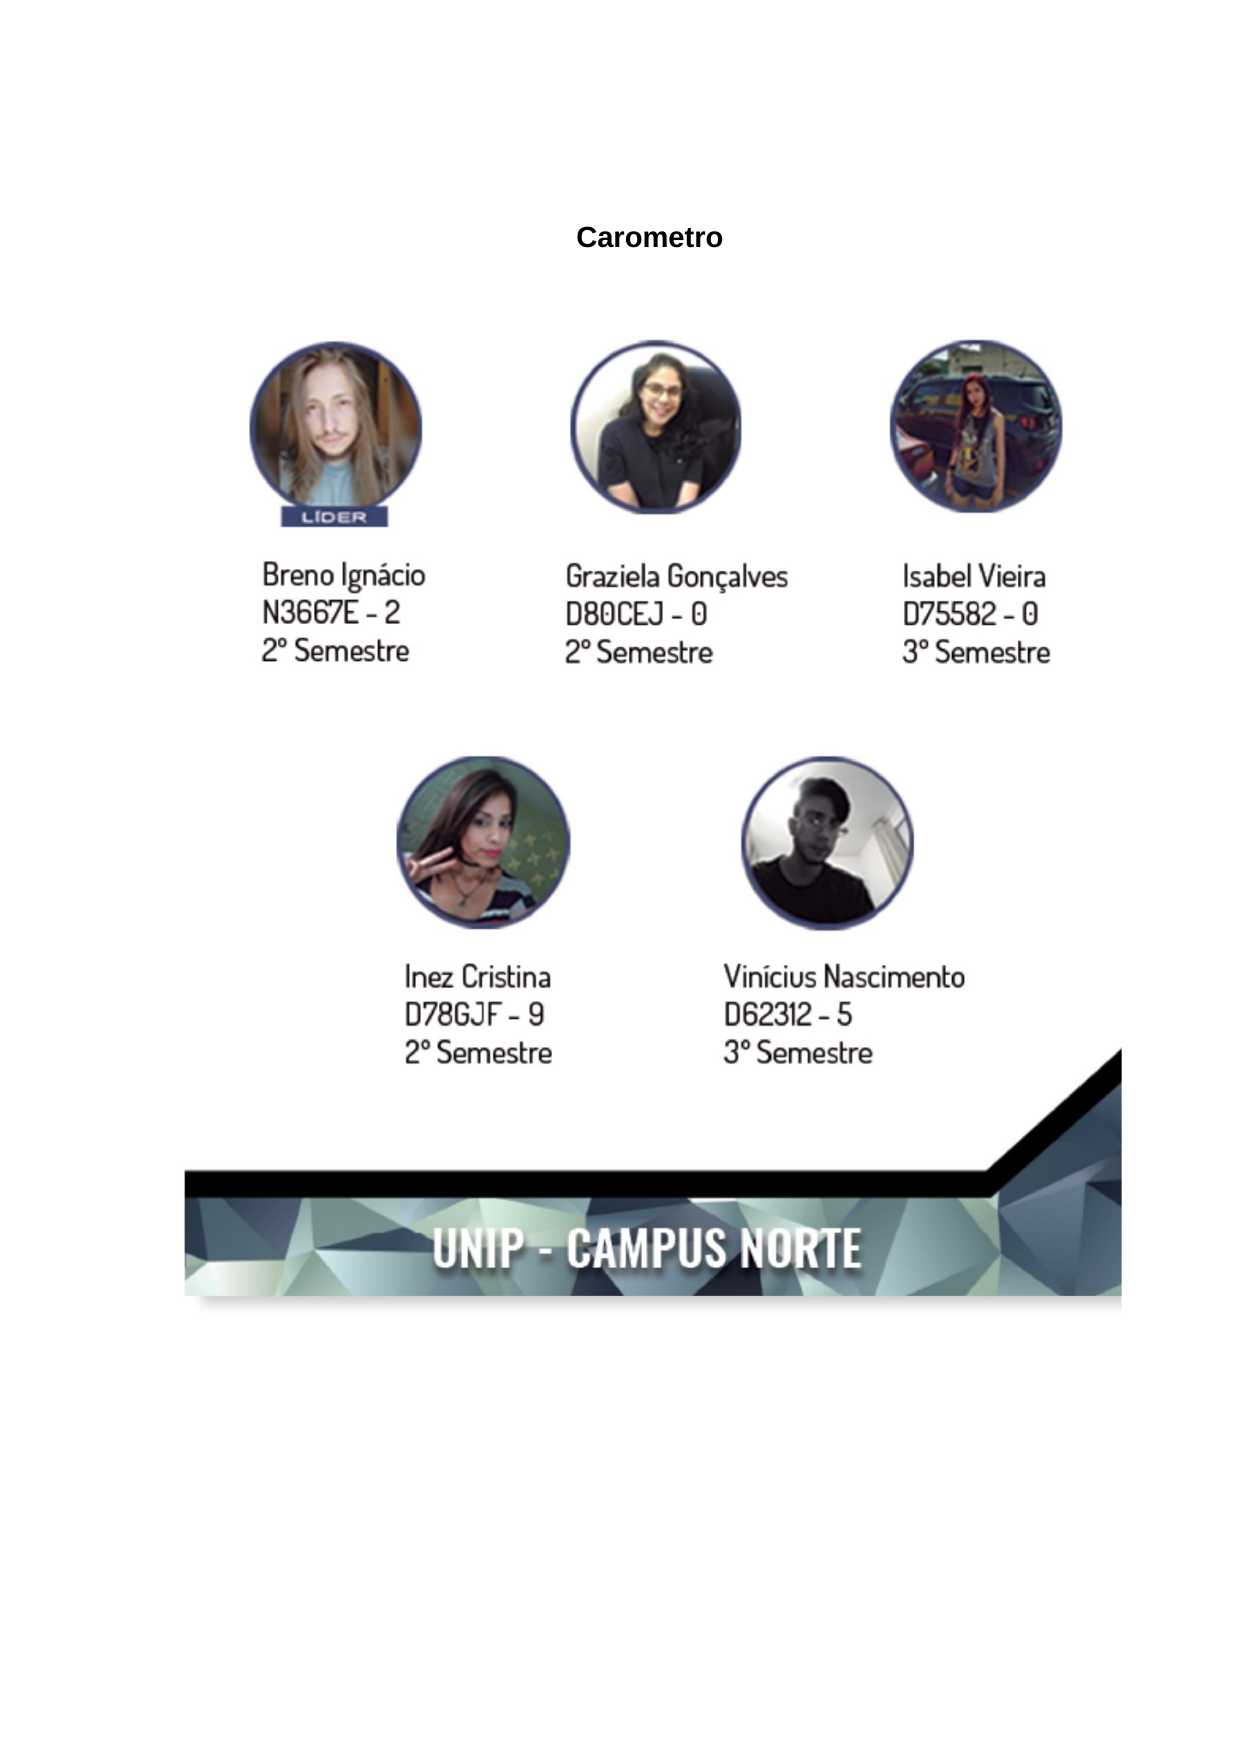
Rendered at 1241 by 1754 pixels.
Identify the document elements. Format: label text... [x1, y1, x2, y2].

text Carometro [177, 220, 1122, 254]
picture [177, 328, 1122, 1319]
